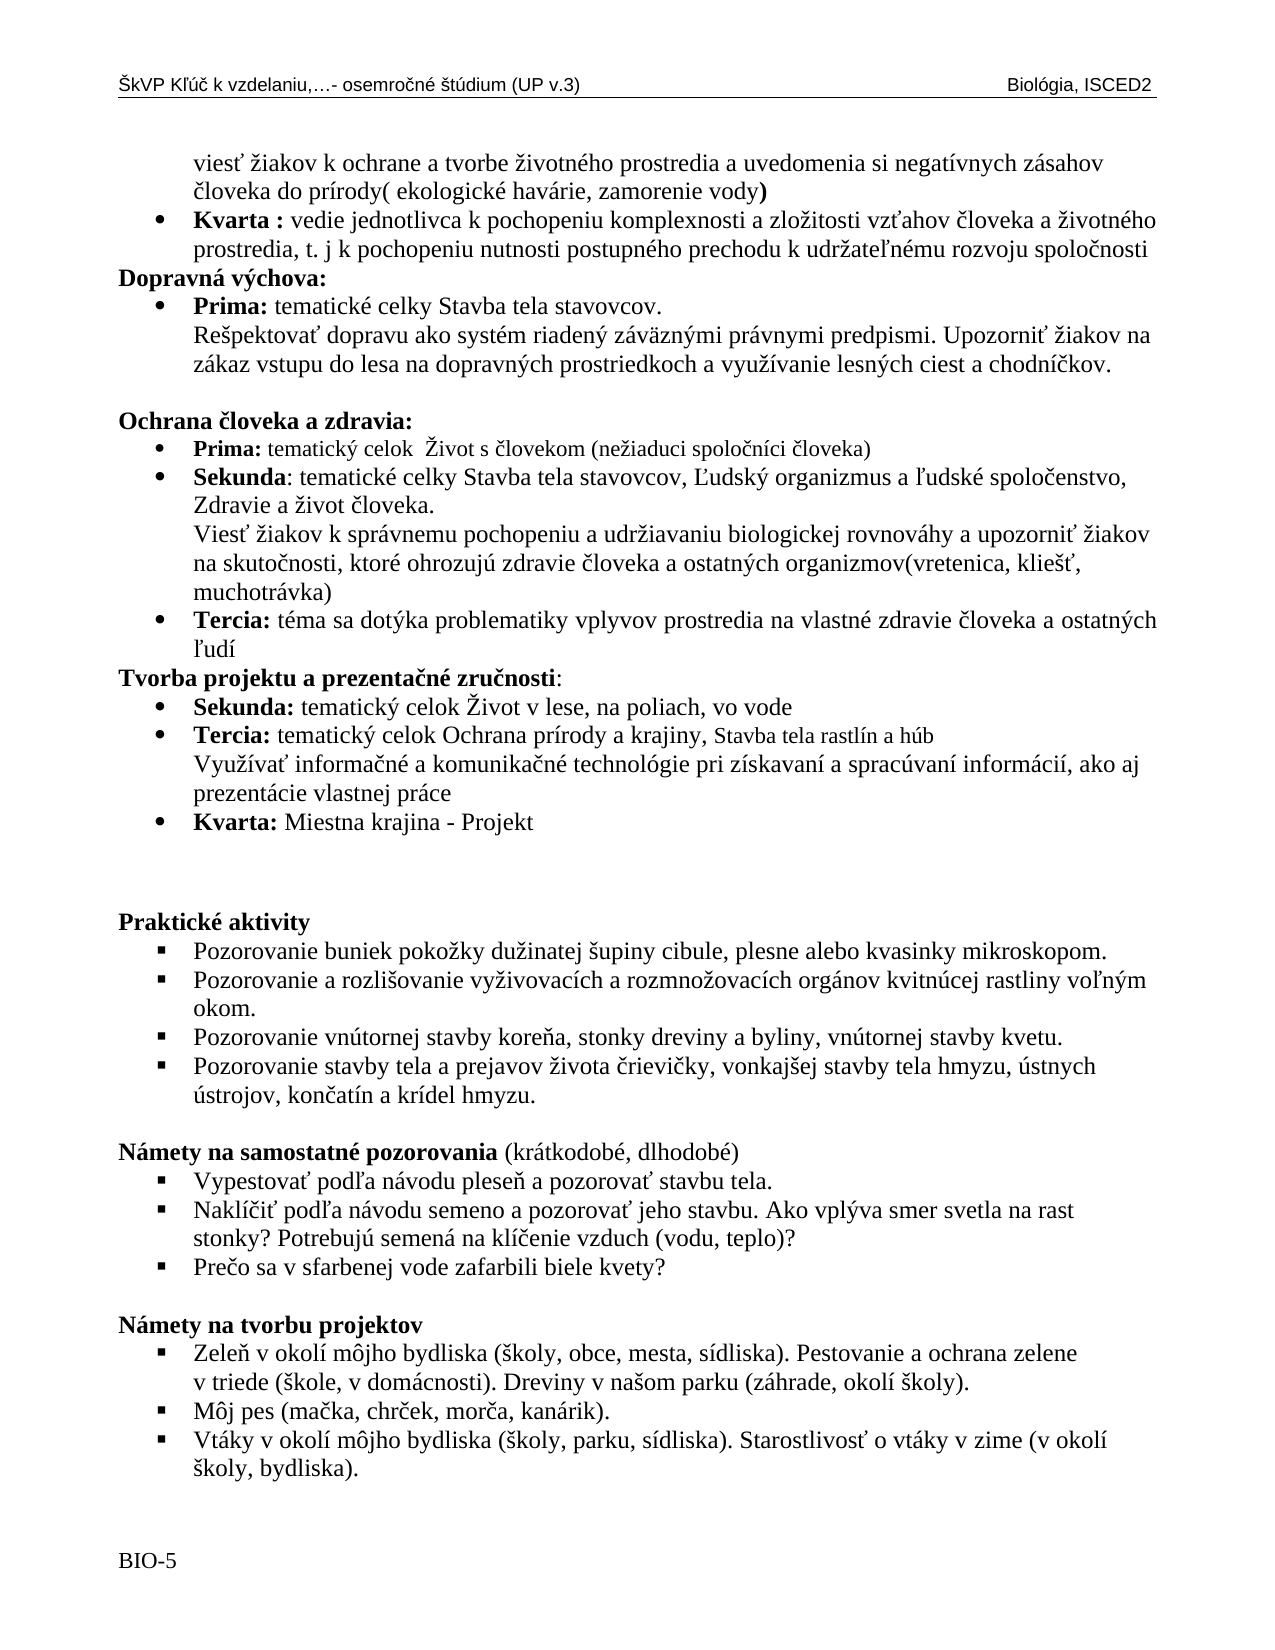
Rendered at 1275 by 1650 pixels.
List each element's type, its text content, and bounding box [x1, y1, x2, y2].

list Prima: tematické celky Stavba tela stavovcov. [156, 291, 1157, 320]
text Námety na tvorbu projektov [118, 1310, 1157, 1338]
list Naklíčiť podľa návodu semeno a pozorovať jeho stavbu. Ako vplýva smer svetla na rast stonky? Potrebujú semená na klíčenie vzduch (vodu, teplo)? [156, 1195, 1157, 1252]
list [156, 148, 1157, 205]
text Námety na samostatné pozorovania (krátkodobé, dlhodobé) [118, 1137, 1157, 1166]
list Tercia: tematický celok Ochrana prírody a krajiny, Stavba tela rastlín a húb [156, 720, 1157, 749]
list Pozorovanie a rozlišovanie vyživovacích a rozmnožovacích orgánov kvitnúcej rastliny voľným okom. [156, 965, 1157, 1022]
list Prečo sa v sfarbenej vode zafarbili biele kvety? [156, 1252, 1157, 1281]
list Pozorovanie stavby tela a prejavov života črievičky, vonkajšej stavby tela hmyzu, ústnych ústrojov, končatín a krídel hmyzu. [156, 1051, 1157, 1108]
text Ochrana človeka a zdravia: [118, 406, 1157, 435]
list Zeleň v okolí môjho bydliska (školy, obce, mesta, sídliska). Pestovanie a ochrana zelene v triede (škole, v domácnosti). Dreviny v našom parku (záhrade, okolí školy). [156, 1338, 1157, 1396]
text Viesť žiakov k správnemu pochopeniu a udržiavaniu biologickej rovnováhy a upozorniť žiakov na skutočnosti, ktoré ohrozujú zdravie človeka a ostatných organizmov(vretenica, kliešť, muchotrávka) [193, 519, 1157, 605]
list Môj pes (mačka, chrček, morča, kanárik). [156, 1396, 1157, 1425]
list Vtáky v okolí môjho bydliska (školy, parku, sídliska). Starostlivosť o vtáky v zime (v okolí školy, bydliska). [156, 1425, 1157, 1482]
list Kvarta: Miestna krajina - Projekt [156, 807, 1157, 835]
text Využívať informačné a komunikačné technológie pri získavaní a spracúvaní informácií, ako aj prezentácie vlastnej práce [193, 749, 1157, 807]
list Tercia: téma sa dotýka problematiky vplyvov prostredia na vlastné zdravie človeka a ostatných ľudí [156, 605, 1157, 663]
text Tvorba projektu a prezentačné zručnosti: [118, 663, 1157, 692]
text Praktické aktivity [118, 907, 1157, 936]
text Rešpektovať dopravu ako systém riadený záväznými právnymi predpismi. Upozorniť žiakov na zákaz vstupu do lesa na dopravných prostriedkoch a využívanie lesných ciest a chodníčkov. [193, 320, 1157, 378]
list Sekunda: tematický celok Život v lese, na poliach, vo vode [156, 692, 1157, 720]
list Pozorovanie buniek pokožky dužinatej šupiny cibule, plesne alebo kvasinky mikroskopom. [156, 936, 1157, 965]
list Sekunda: tematické celky Stavba tela stavovcov, Ľudský organizmus a ľudské spoločenstvo, Zdravie a život človeka. [156, 462, 1157, 519]
list Vypestovať podľa návodu pleseň a pozorovať stavbu tela. [156, 1166, 1157, 1195]
list Prima: tematický celok Život s človekom (nežiaduci spoločníci človeka) [156, 435, 1157, 462]
list Pozorovanie vnútornej stavby koreňa, stonky dreviny a byliny, vnútornej stavby kvetu. [156, 1022, 1157, 1051]
text Dopravná výchova: [118, 263, 1157, 291]
list Kvarta : vedie jednotlivca k pochopeniu komplexnosti a zložitosti vzťahov človeka a životného prostredia, t. j k pochopeniu nutnosti postupného prechodu k udržateľnému rozvoju spoločnosti [156, 205, 1157, 263]
